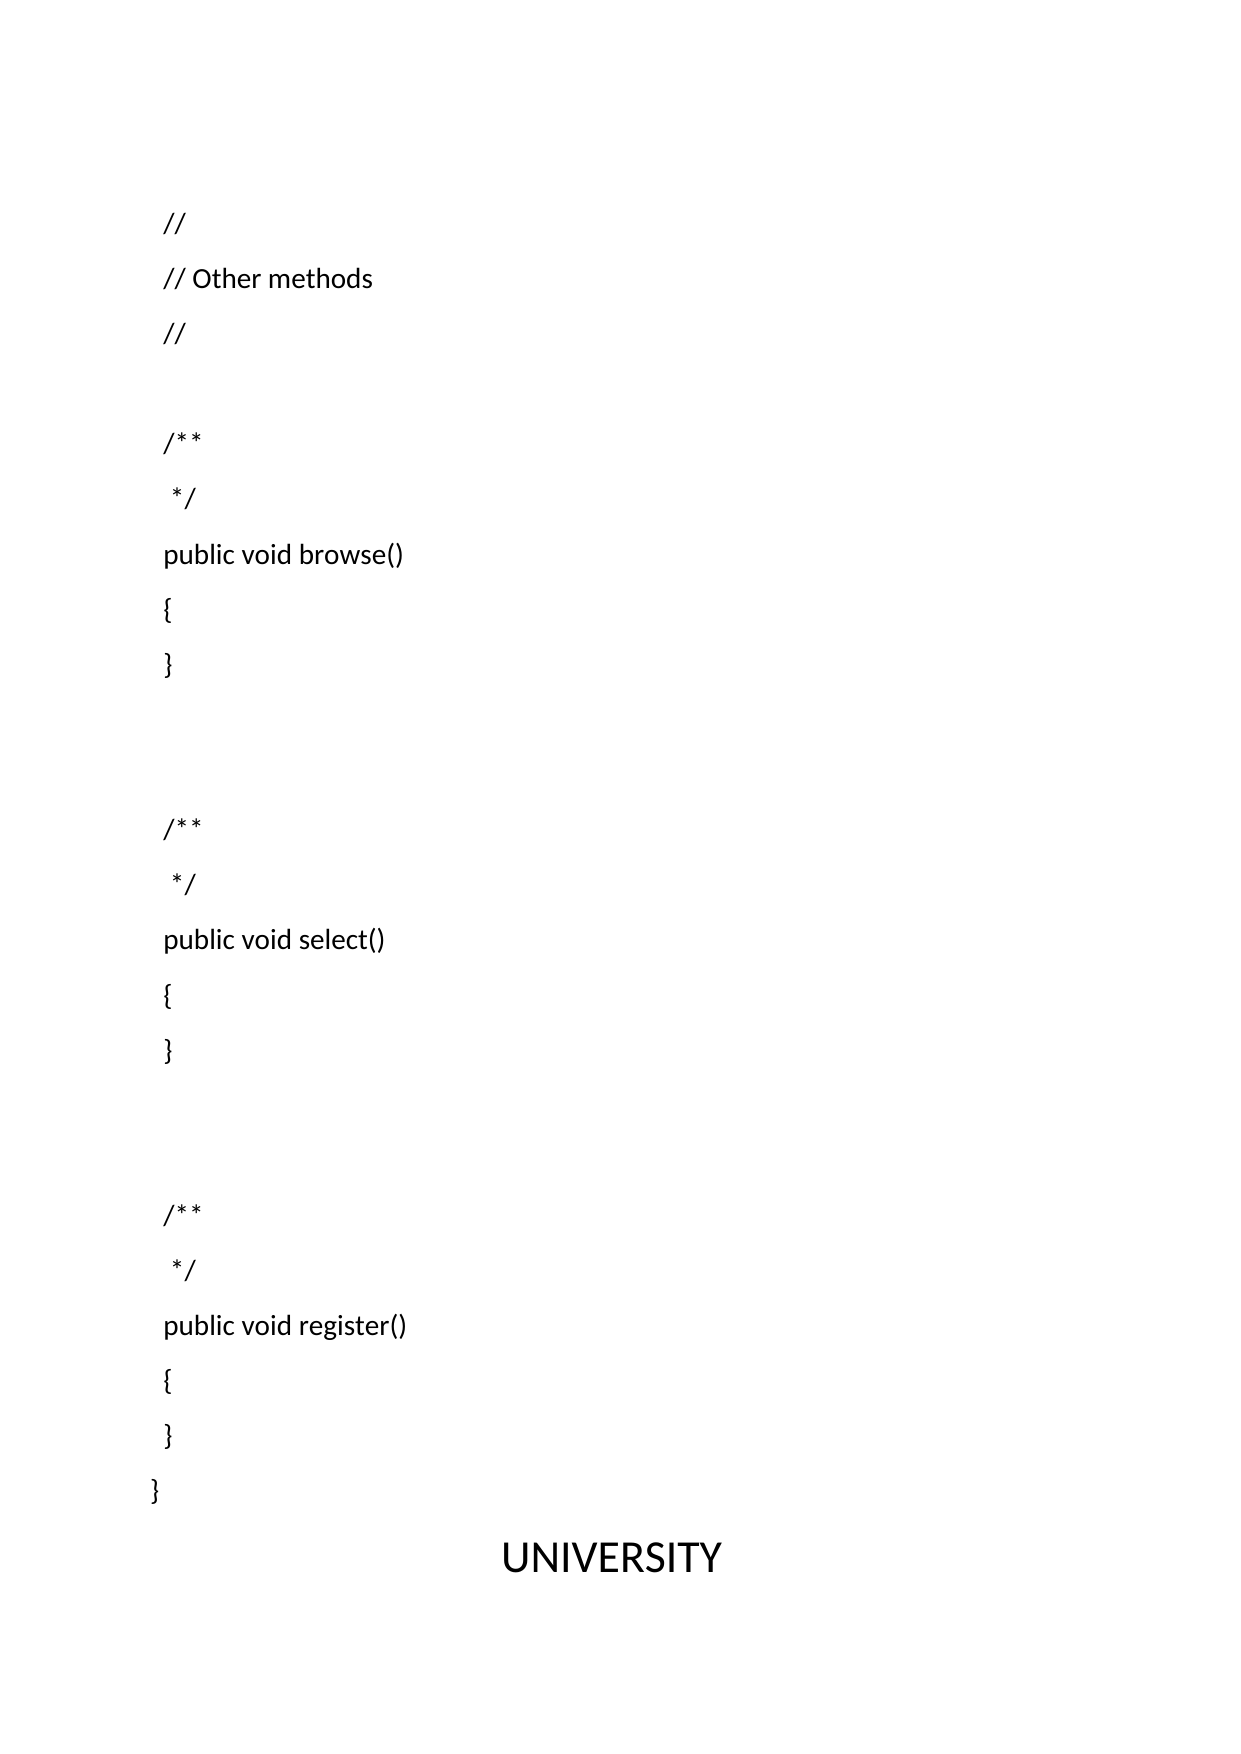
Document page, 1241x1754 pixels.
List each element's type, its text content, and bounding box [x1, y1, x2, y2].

text public void register() [150, 1307, 1090, 1343]
text public void browse() [150, 536, 1090, 571]
text UNIVERSITY [150, 1528, 1090, 1583]
text */ [150, 866, 1090, 902]
text } [150, 1472, 1090, 1508]
text /** [150, 426, 1090, 461]
text // [150, 315, 1090, 351]
text } [150, 1032, 1090, 1067]
text // [150, 205, 1090, 241]
text public void select() [150, 921, 1090, 957]
text */ [150, 481, 1090, 516]
text // Other methods [150, 260, 1090, 296]
text /** [150, 811, 1090, 847]
text { [150, 591, 1090, 626]
text { [150, 1362, 1090, 1398]
text } [150, 1417, 1090, 1453]
text */ [150, 1252, 1090, 1288]
text /** [150, 1197, 1090, 1233]
text { [150, 977, 1090, 1012]
text } [150, 646, 1090, 682]
